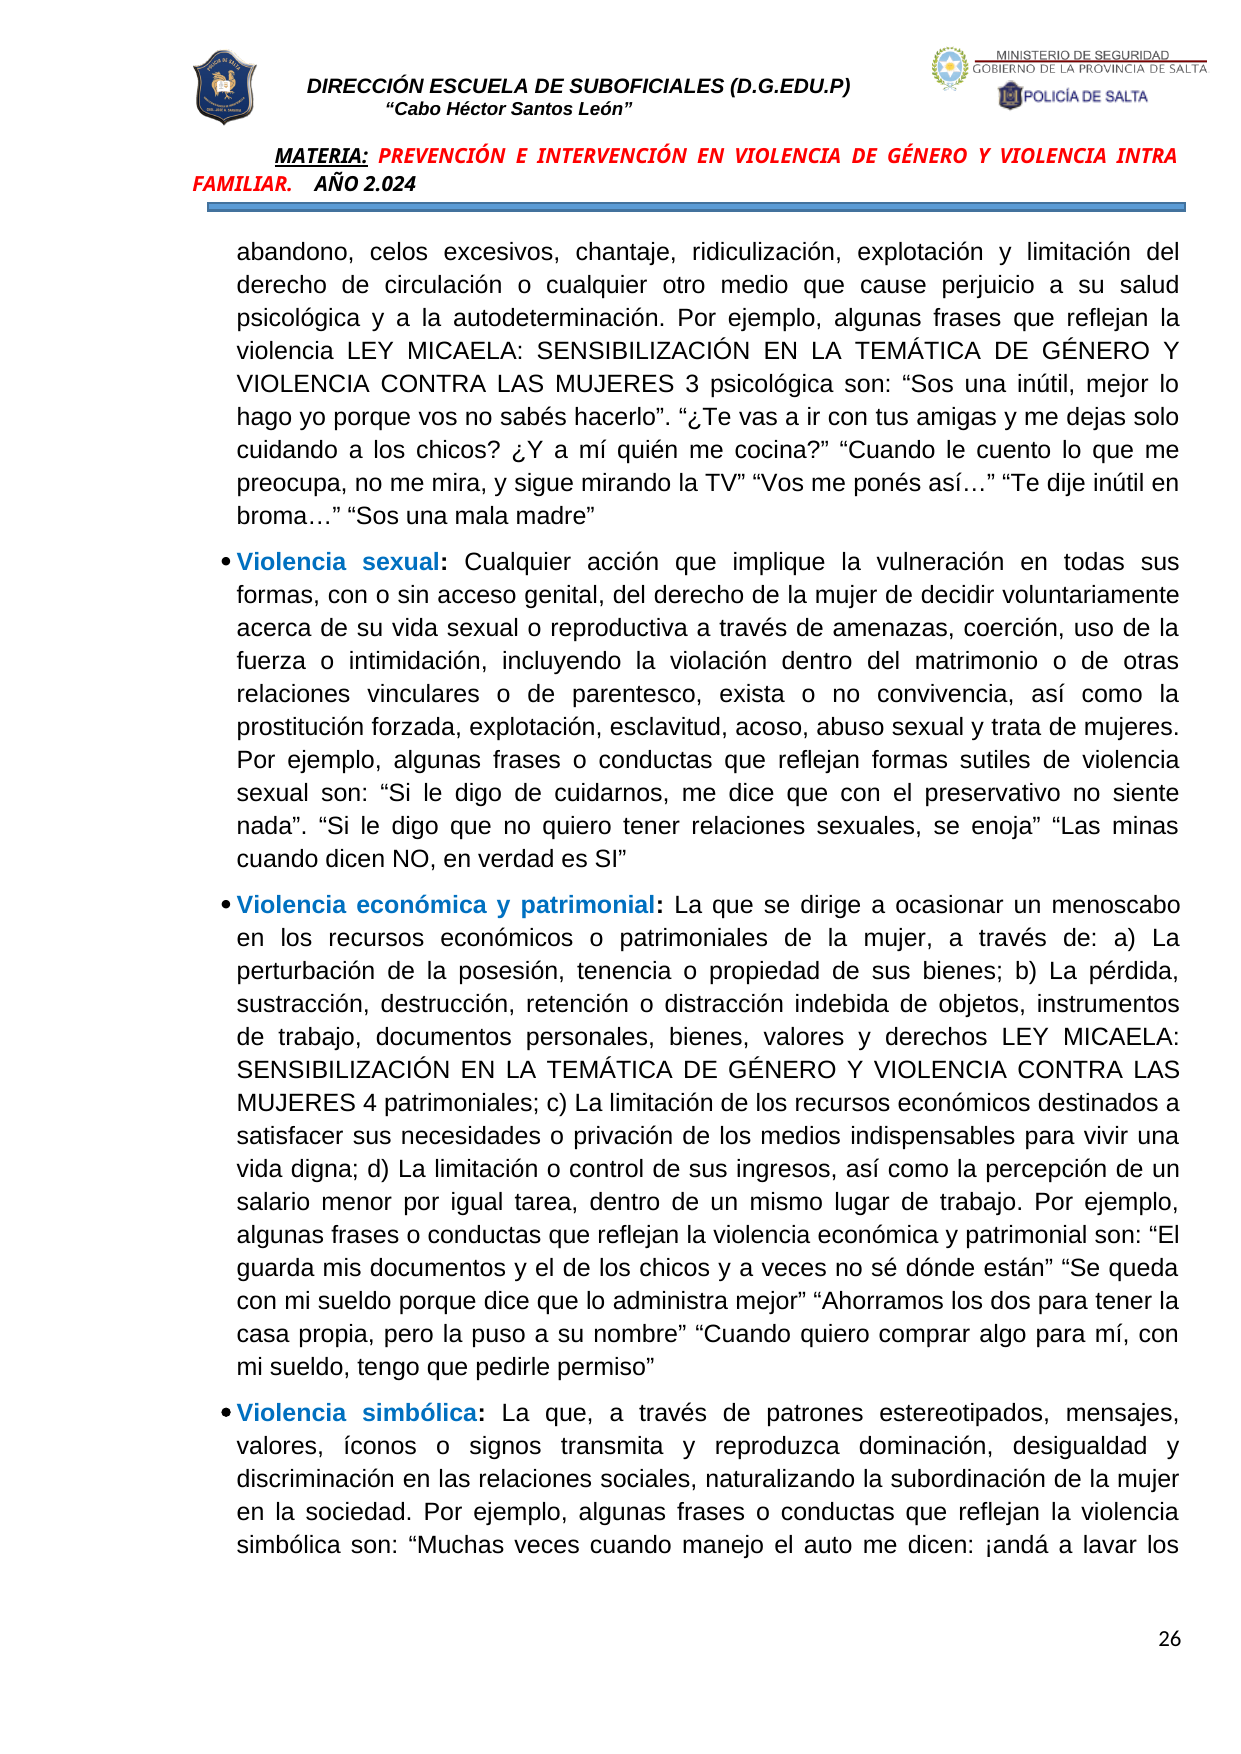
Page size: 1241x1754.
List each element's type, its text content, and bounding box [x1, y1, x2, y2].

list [222, 237, 1181, 530]
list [222, 1398, 1181, 1558]
list Violencia económica y patrimonial: La que se dirige a ocasionar un menoscabo en los recursos económicos o patrimoniales de la mujer, a través de: a) La perturbación de la posesión, tenencia o propiedad de sus bienes; b) La pérdida, sustracción, destrucción, retención o distracción indebida de objetos, instrumentos de trabajo, documentos personales, bienes, valores y derechos LEY MICAELA: SENSIBILIZACIÓN EN LA TEMÁTICA DE GÉNERO Y VIOLENCIA CONTRA LAS MUJERES 4 patrimoniales; c) La limitación de los recursos económicos destinados a satisfacer sus necesidades o privación de los medios indispensables para vivir una vida digna; d) La limitación o control de sus ingresos, así como la percepción de un salario menor por igual tarea, dentro de un mismo lugar de trabajo. Por ejemplo, algunas frases o conductas que reflejan la violencia económica y patrimonial son: “El guarda mis documentos y el de los chicos y a veces no sé dónde están” “Se queda con mi sueldo porque dice que lo administra mejor” “Ahorramos los dos para tener la casa propia, pero la puso a su nombre” “Cuando quiero comprar algo para mí, con mi sueldo, tengo que pedirle permiso” [222, 890, 1181, 1381]
picture [917, 46, 1227, 129]
picture [191, 46, 259, 129]
list Violencia sexual: Cualquier acción que implique la vulneración en todas sus formas, con o sin acceso genital, del derecho de la mujer de decidir voluntariamente acerca de su vida sexual o reproductiva a través de amenazas, coerción, uso de la fuerza o intimidación, incluyendo la violación dentro del matrimonio o de otras relaciones vinculares o de parentesco, exista o no convivencia, así como la prostitución forzada, explotación, esclavitud, acoso, abuso sexual y trata de mujeres. Por ejemplo, algunas frases o conductas que reflejan formas sutiles de violencia sexual son: “Si le digo de cuidarnos, me dice que con el preservativo no siente nada”. “Si le digo que no quiero tener relaciones sexuales, se enoja” “Las minas cuando dicen NO, en verdad es SI” [222, 547, 1181, 873]
